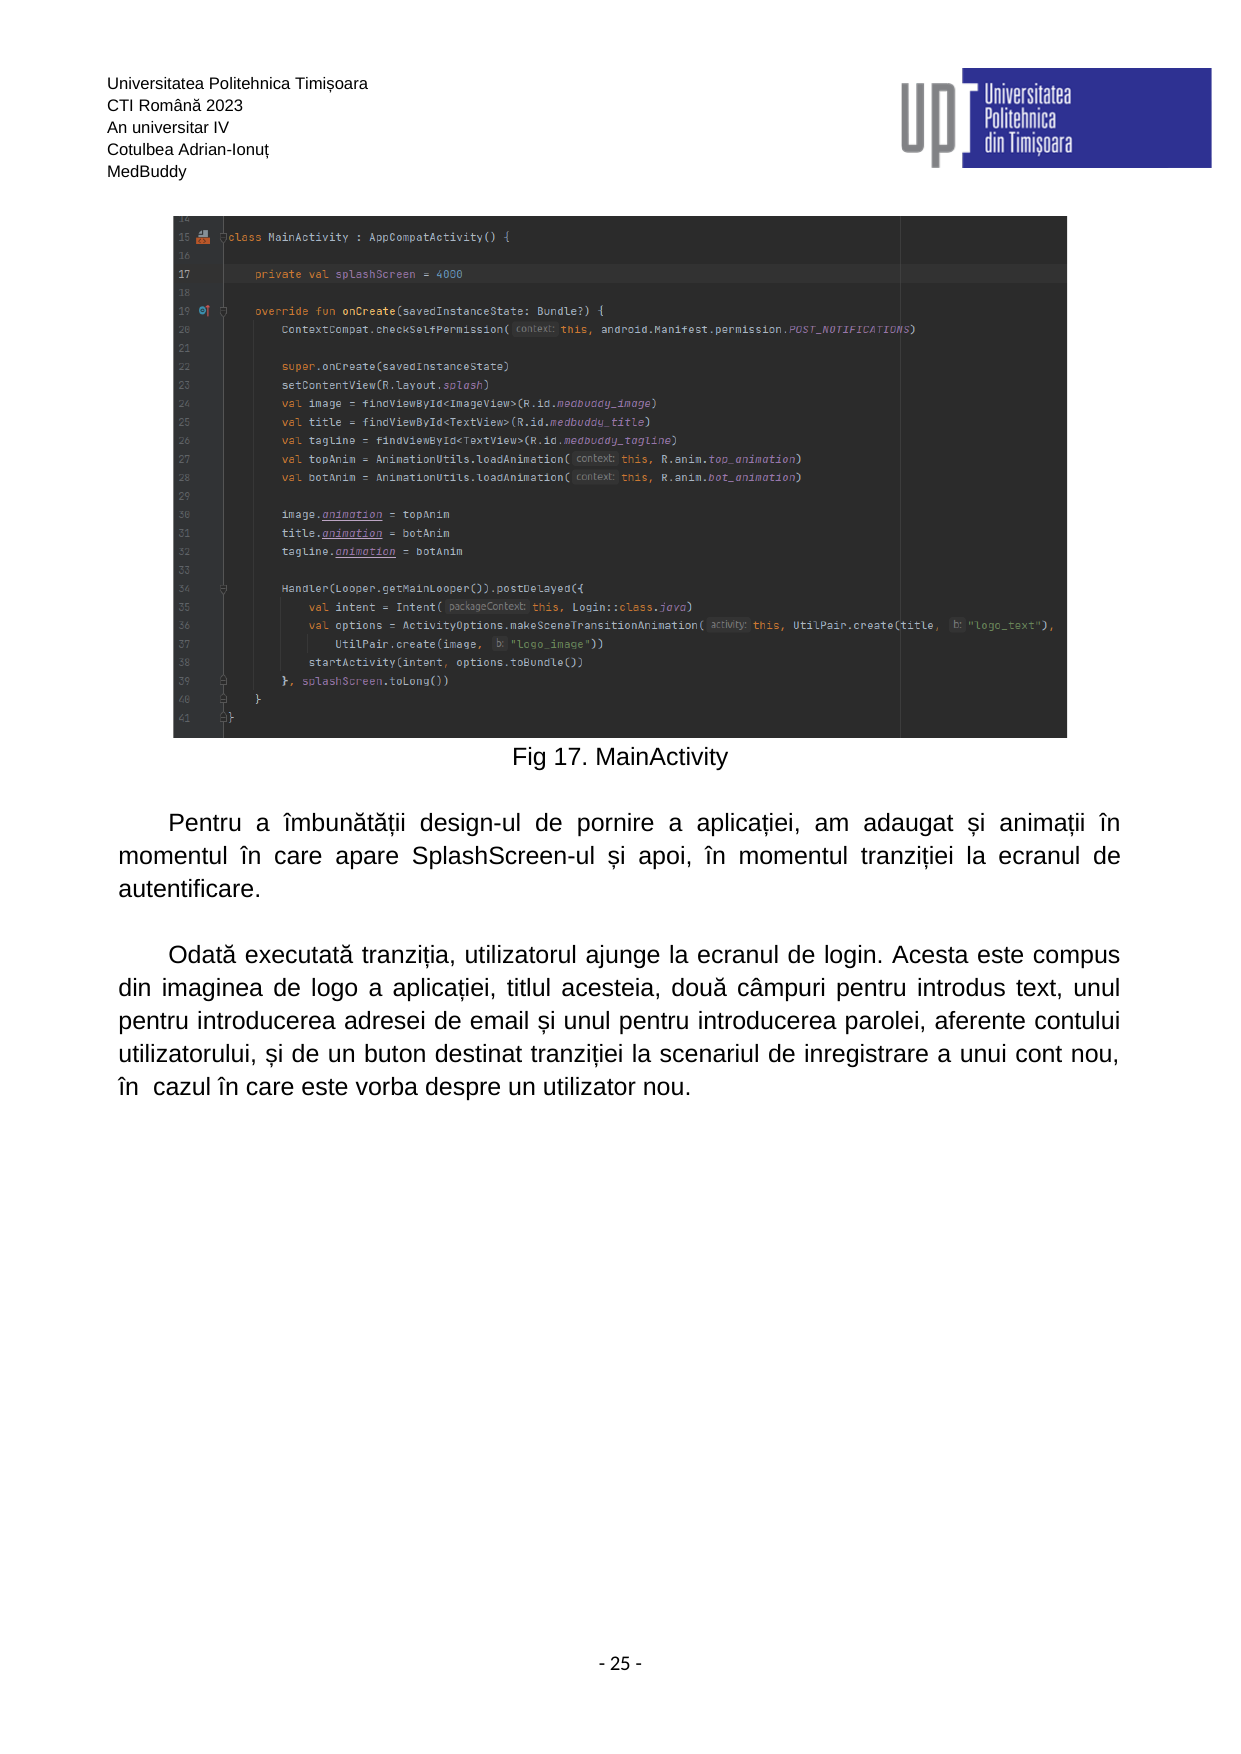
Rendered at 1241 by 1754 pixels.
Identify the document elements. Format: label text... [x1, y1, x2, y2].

text Pentru a îmbunătății design-ul de pornire a aplicației, am adaugat și animații în momentul în care apare SplashScreen-ul și apoi, în momentul tranziției la ecranul de autentificare. [118, 808, 1122, 903]
picture [173, 216, 1068, 738]
text Odată executată tranziția, utilizatorul ajunge la ecranul de login. Acesta este compus din imaginea de logo a aplicației, titlul acesteia, două câmpuri pentru introdus text, unul pentru introducerea adresei de email și unul pentru introducerea parolei, aferente contului utilizatorului, și de un buton destinat tranziției la scenariul de inregistrare a unui cont nou, în cazul în care este vorba despre un utilizator nou. [118, 940, 1122, 1101]
picture [901, 68, 1212, 168]
